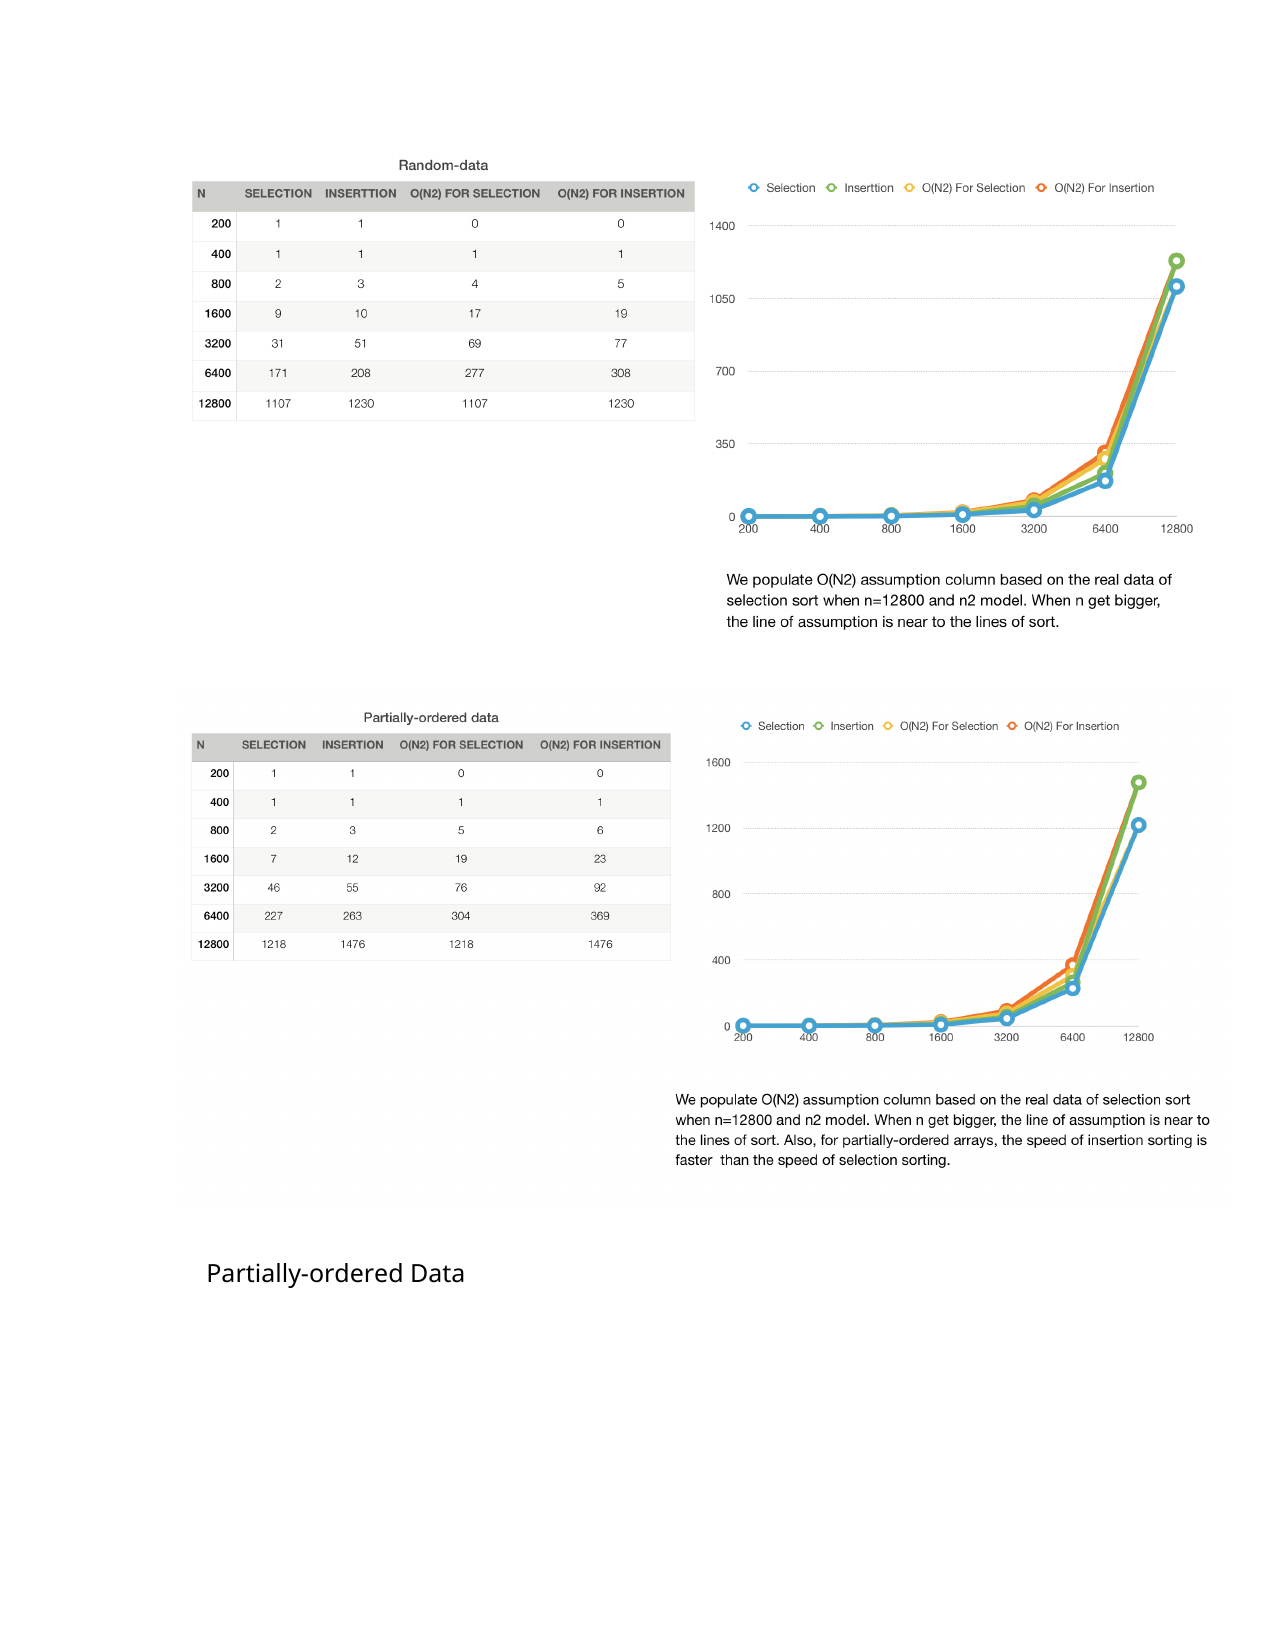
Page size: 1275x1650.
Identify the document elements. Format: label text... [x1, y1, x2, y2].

picture [176, 686, 1232, 1206]
text Random Data: [150, 201, 1125, 762]
picture [176, 131, 1232, 672]
text Partially-ordered Data [150, 779, 1125, 1290]
